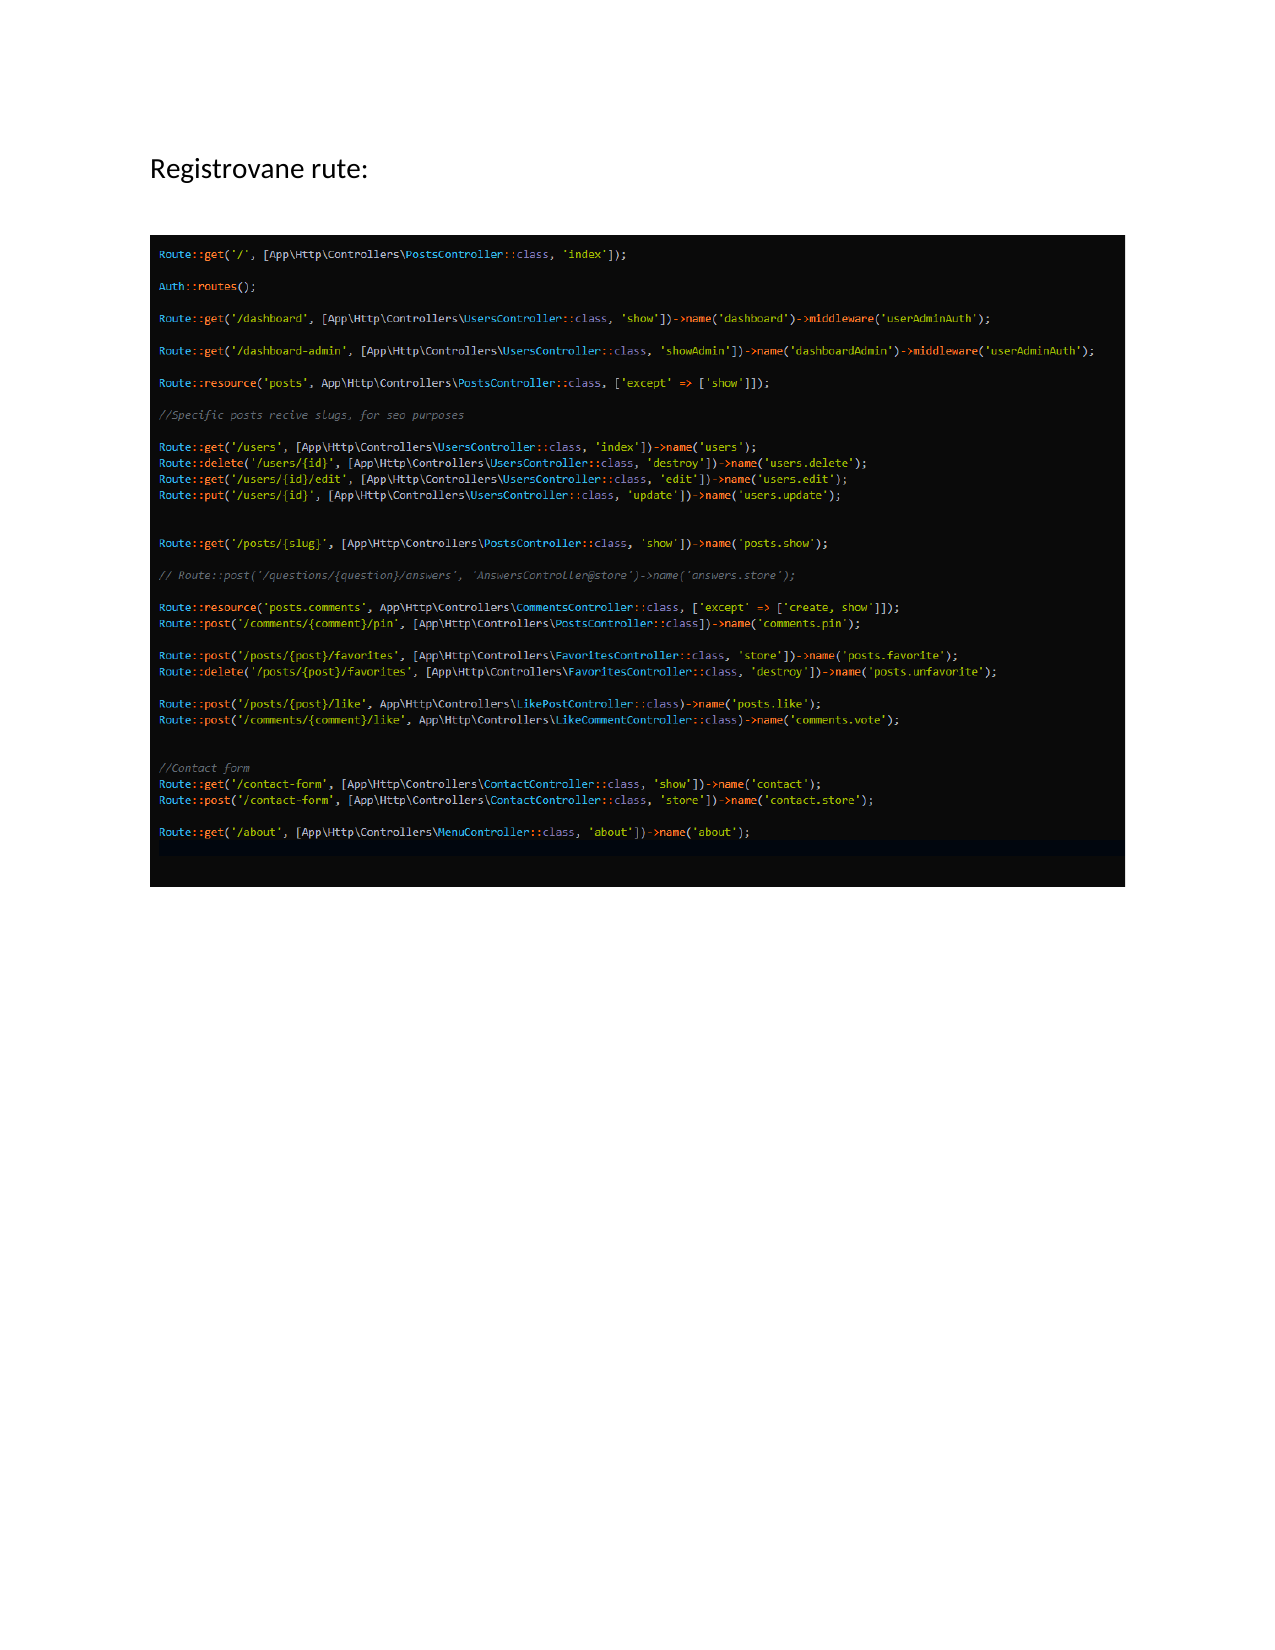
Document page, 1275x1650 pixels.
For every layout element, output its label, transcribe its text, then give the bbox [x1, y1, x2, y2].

picture [150, 235, 1125, 887]
text Registrovane rute: [150, 150, 1125, 186]
